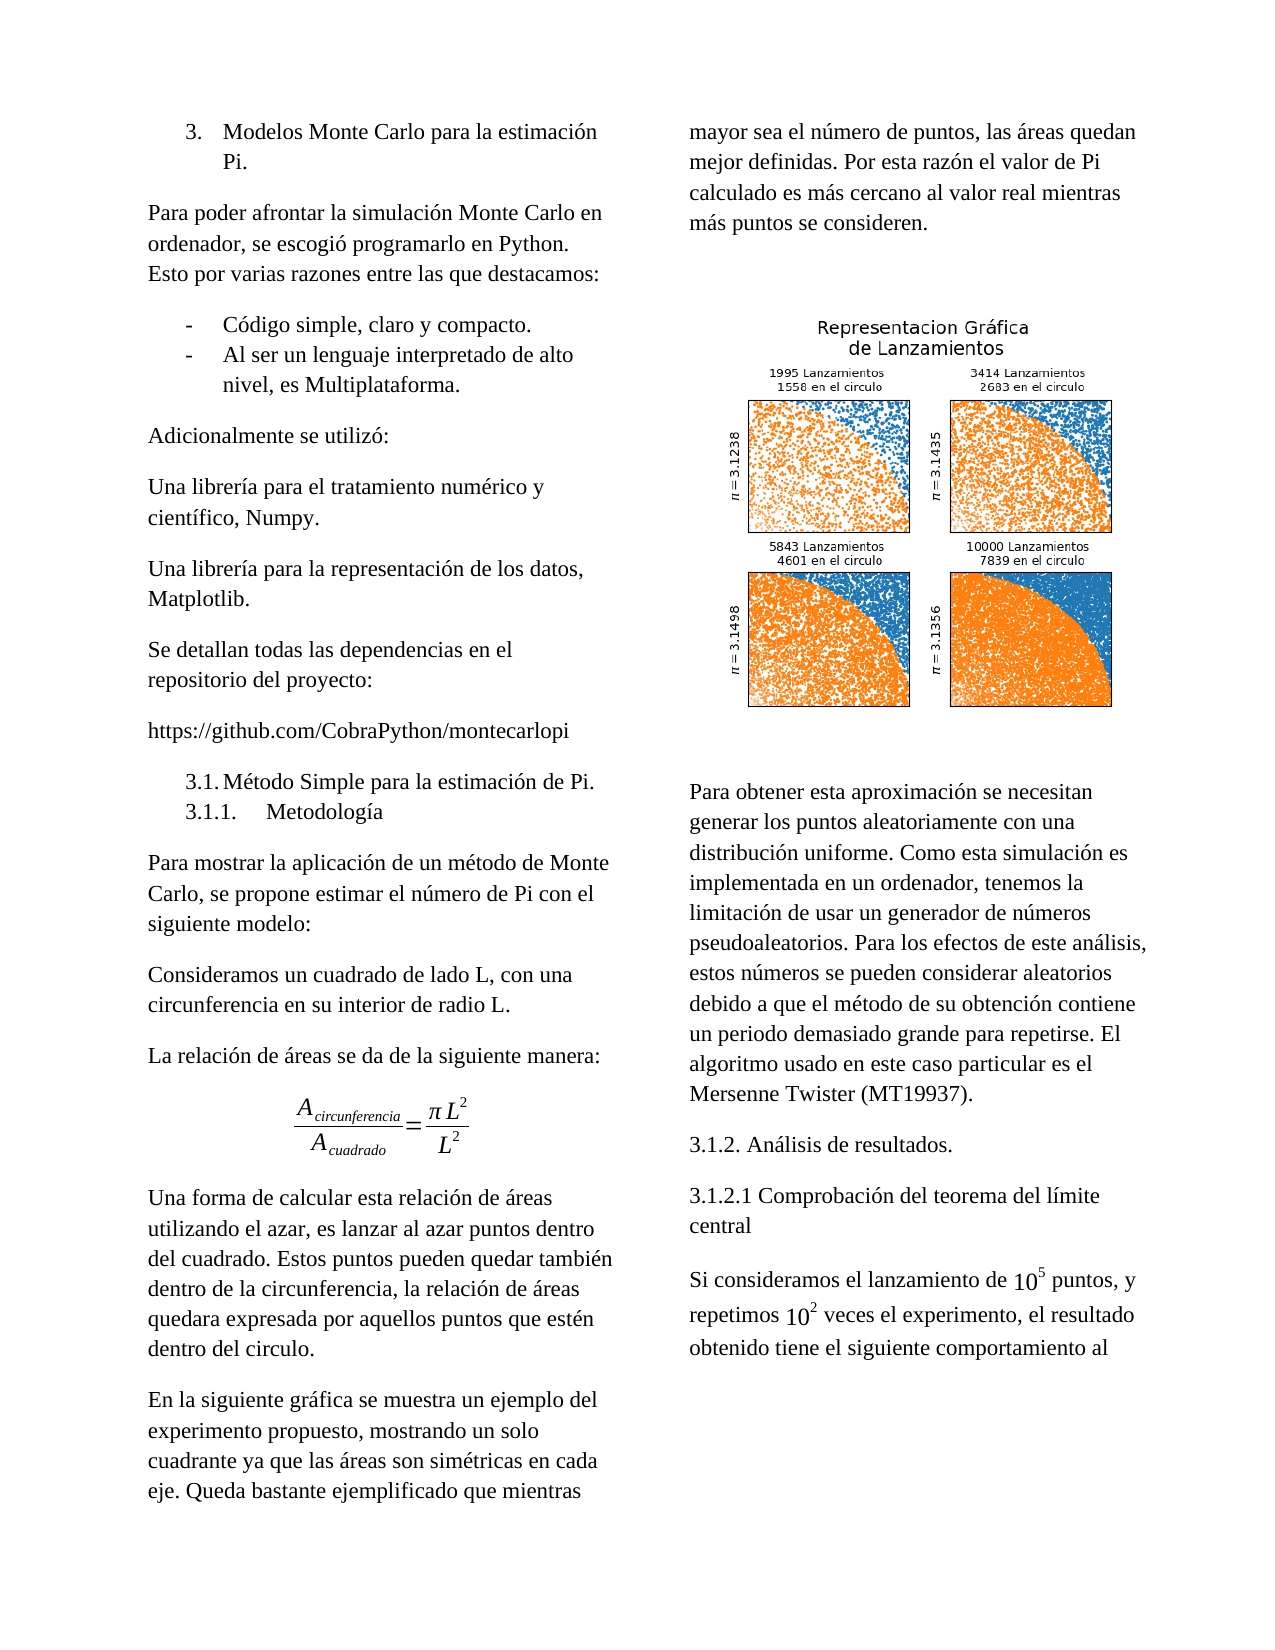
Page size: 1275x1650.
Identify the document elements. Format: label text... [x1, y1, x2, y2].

text https://github.com/CobraPython/montecarlopi [148, 717, 615, 743]
text Para mostrar la aplicación de un método de Monte Carlo, se propone estimar el número de Pi con el siguiente modelo: [148, 849, 615, 936]
text La relación de áreas se da de la siguiente manera: [148, 1042, 615, 1068]
text 3.1.2.1 Comprobación del teorema del límite central [689, 1182, 1157, 1239]
text Adicionalmente se utilizó: [148, 422, 615, 449]
list Al ser un lenguaje interpretado de alto nivel, es Multiplataforma. [185, 341, 615, 398]
list Metodología [185, 798, 615, 825]
text Una librería para el tratamiento numérico y científico, Numpy. [148, 473, 615, 530]
list Modelos Monte Carlo para la estimación Pi. [185, 118, 615, 175]
text En la siguiente gráfica se muestra un ejemplo del experimento propuesto, mostrando un solo cuadrante ya que las áreas son simétricas en cada eje. Queda bastante ejemplificado que mientras mayor sea el número de puntos, las áreas quedan mejor definidas. Por esta razón el valor de Pi calculado es más cercano al valor real mientras más puntos se consideren. [148, 1387, 615, 1503]
list Método Simple para la estimación de Pi. [185, 768, 615, 794]
text Una librería para la representación de los datos, Matplotlib. [148, 554, 615, 611]
text Para obtener esta aproximación se necesitan generar los puntos aleatoriamente con una distribución uniforme. Como esta simulación es implementada en un ordenador, tenemos la limitación de usar un generador de números pseudoaleatorios. Para los efectos de este análisis, estos números se pueden considerar aleatorios debido a que el método de su obtención contiene un periodo demasiado grande para repetirse. El algoritmo usado en este caso particular es el Mersenne Twister (MT19937). [689, 778, 1157, 1107]
text Una forma de calcular esta relación de áreas utilizando el azar, es lanzar al azar puntos dentro del cuadrado. Estos puntos pueden quedar también dentro de la circunferencia, la relación de áreas quedara expresada por aquellos puntos que estén dentro del circulo. [148, 1184, 615, 1362]
picture [689, 310, 1157, 754]
text 3.1.2. Análisis de resultados. [689, 1131, 1157, 1158]
text Para poder afrontar la simulación Monte Carlo en ordenador, se escogió programarlo en Python. Esto por varias razones entre las que destacamos: [148, 199, 615, 286]
text Consideramos un cuadrado de lado L, con una circunferencia en su interior de radio L. [148, 961, 615, 1017]
list Código simple, claro y compacto. [185, 311, 615, 337]
text En la siguiente gráfica se muestra un ejemplo del experimento propuesto, mostrando un solo cuadrante ya que las áreas son simétricas en cada eje. Queda bastante ejemplificado que mientras mayor sea el número de puntos, las áreas quedan mejor definidas. Por esta razón el valor de Pi calculado es más cercano al valor real mientras más puntos se consideren. [689, 118, 1157, 235]
text Se detallan todas las dependencias en el repositorio del proyecto: [148, 636, 615, 692]
